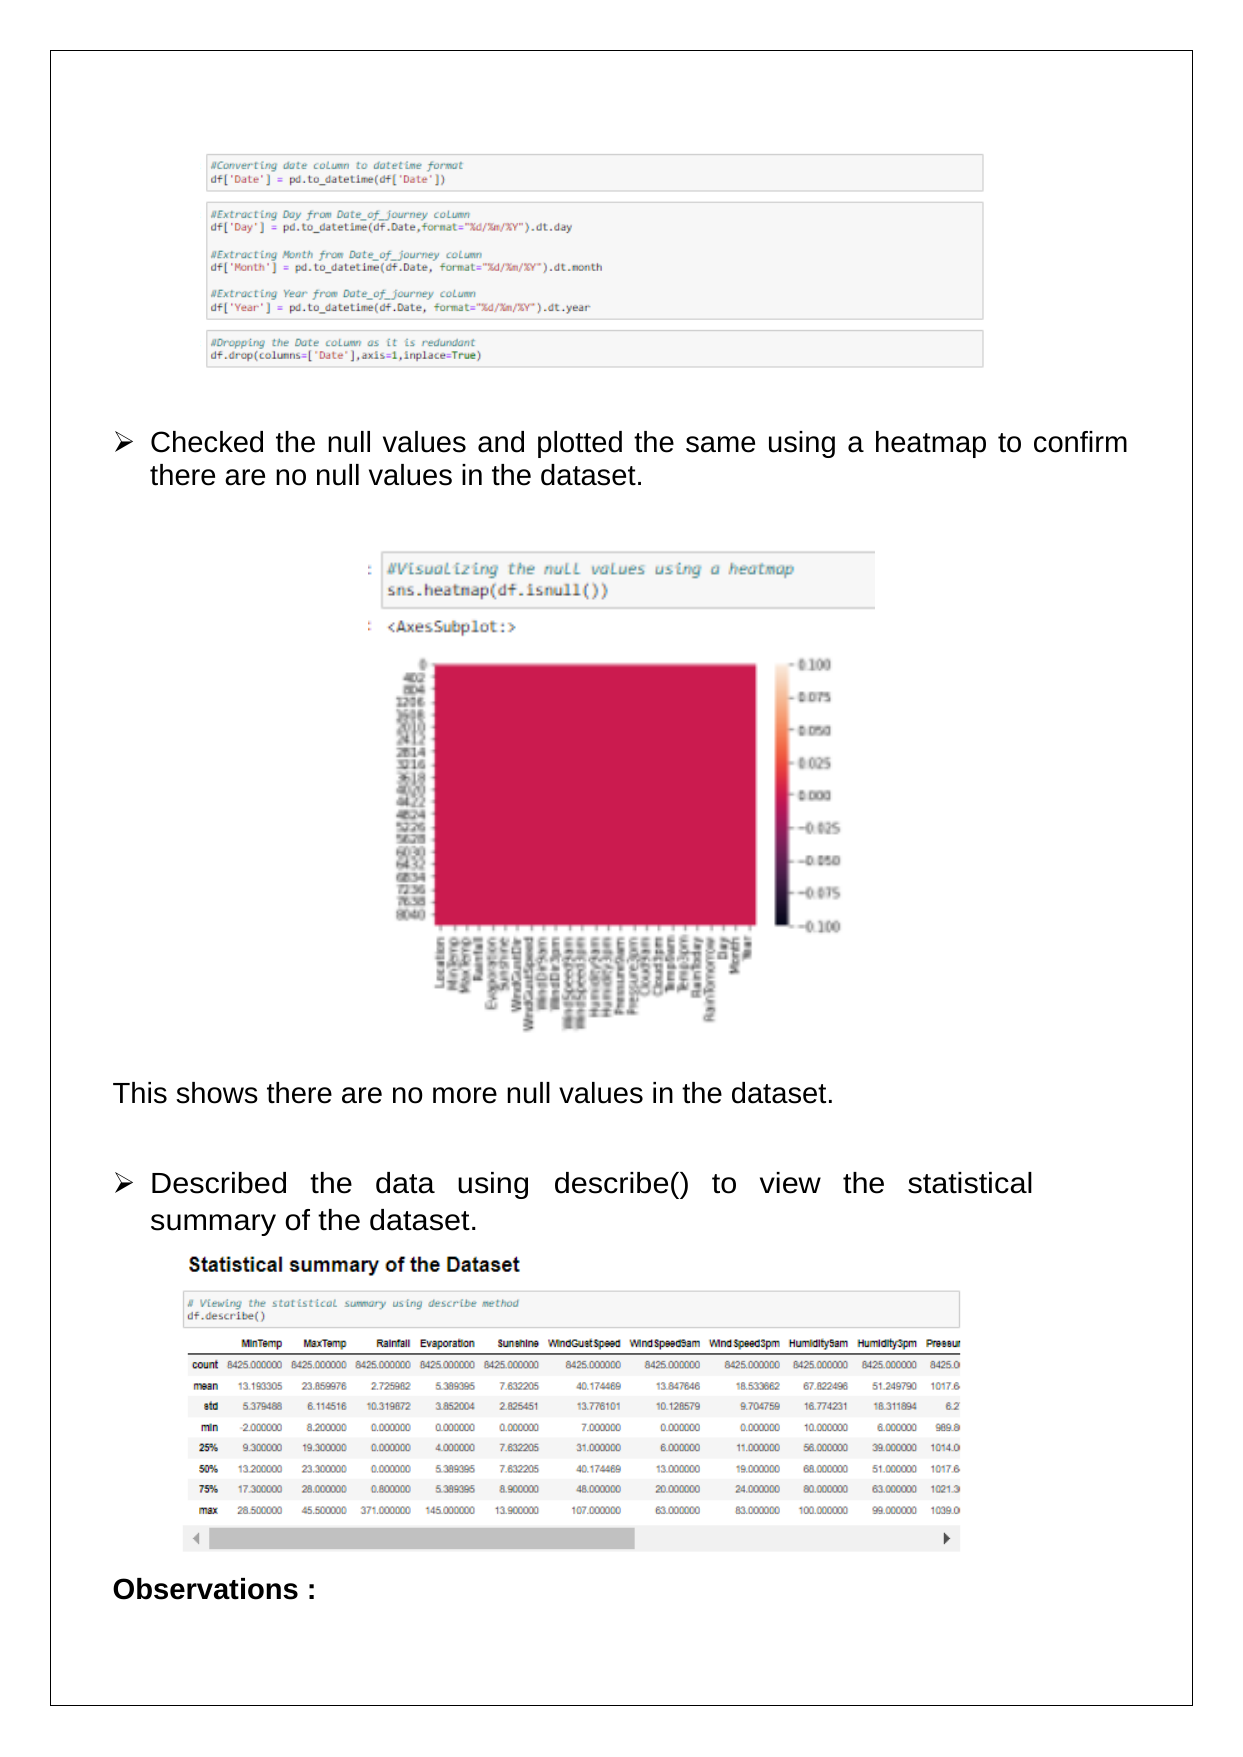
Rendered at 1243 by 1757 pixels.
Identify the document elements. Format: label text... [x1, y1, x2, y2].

list Checked the null values and plotted the same using a heatmap to confirm there are no null values in the dataset. [112, 425, 1130, 492]
text This shows there are no more null values in the dataset. [112, 1076, 1130, 1110]
picture [178, 1243, 969, 1553]
picture [200, 150, 984, 369]
list Described the data using describe() to view the statistical summary of the dataset. [112, 1166, 1034, 1237]
text Observations : [112, 1572, 1034, 1606]
picture [368, 544, 875, 1058]
